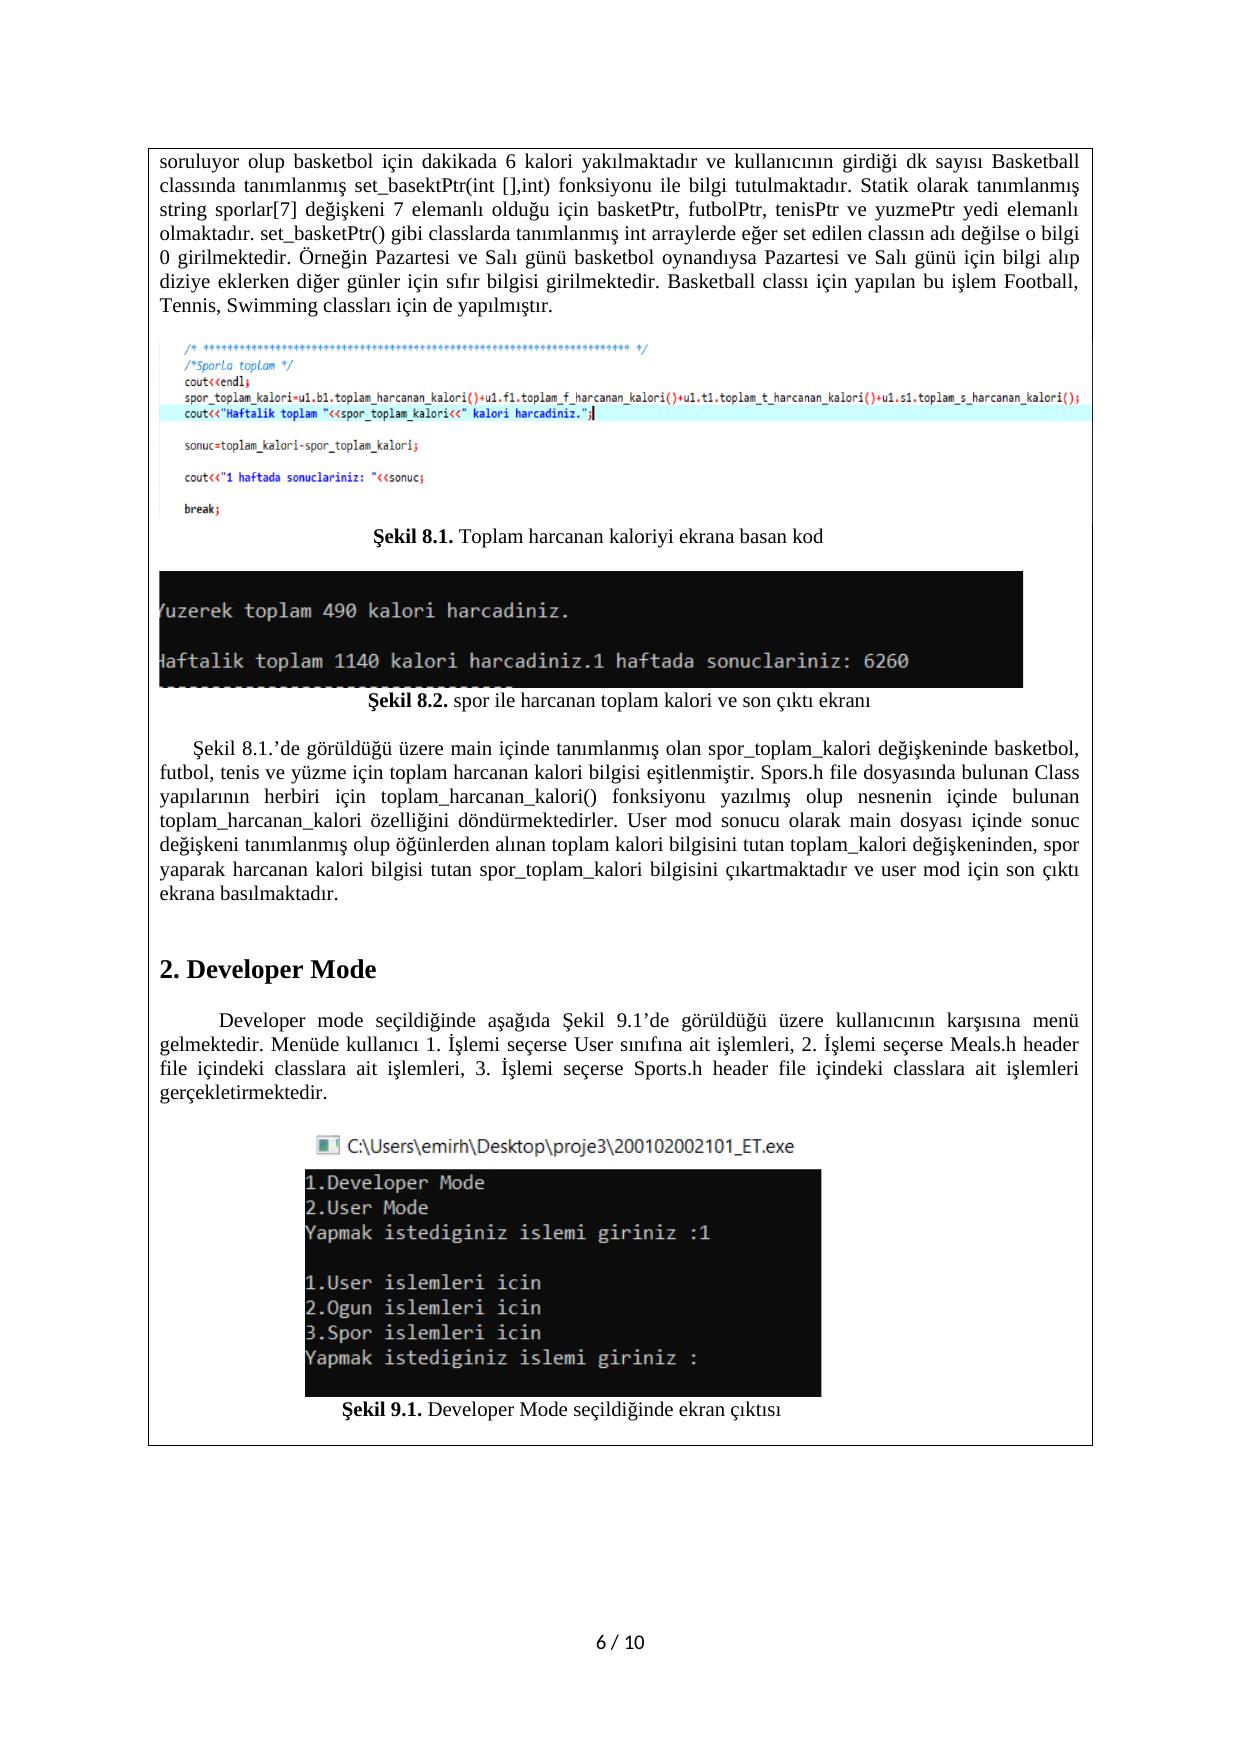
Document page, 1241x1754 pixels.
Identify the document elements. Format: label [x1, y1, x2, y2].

picture [305, 1128, 822, 1397]
table_cell [149, 149, 1092, 1445]
picture [159, 341, 1093, 524]
picture [159, 571, 1024, 688]
